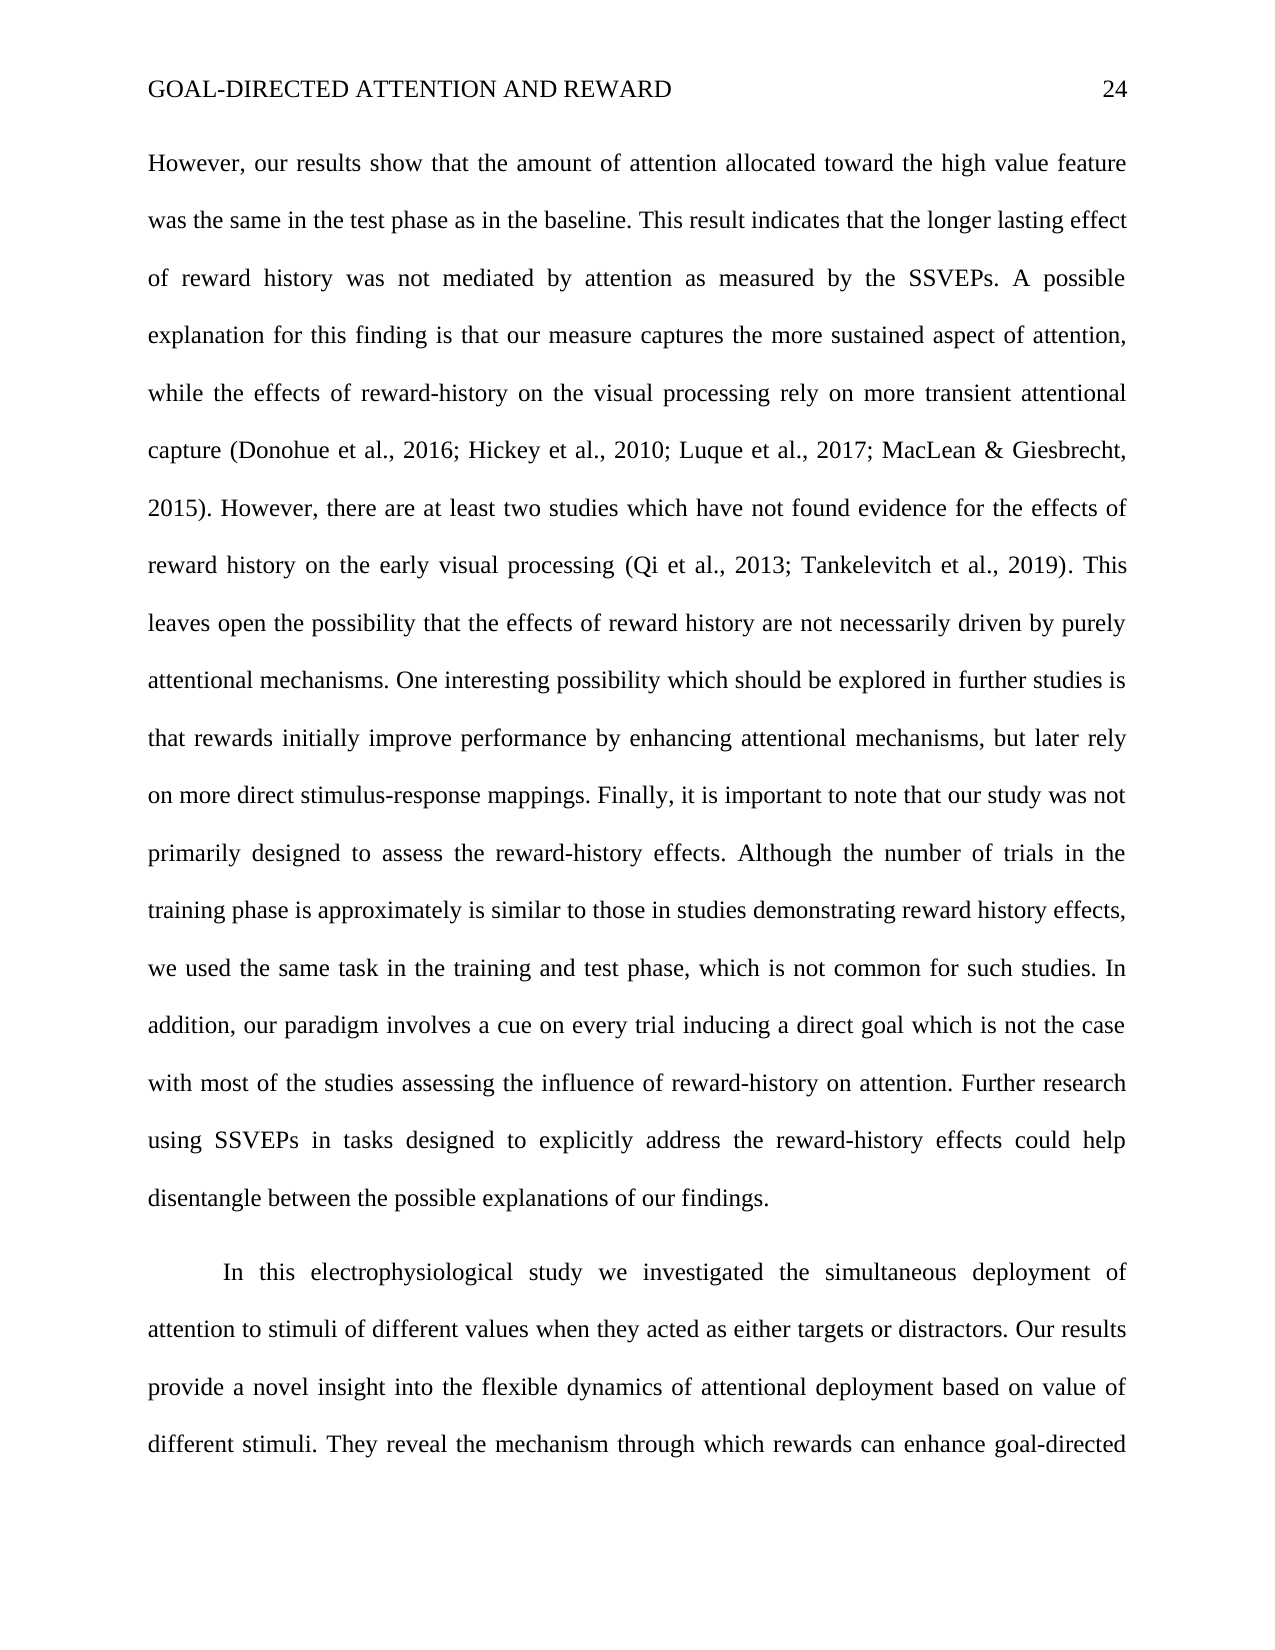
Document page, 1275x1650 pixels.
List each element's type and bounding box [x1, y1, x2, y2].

text [148, 1257, 1127, 1458]
text [148, 148, 1127, 1211]
